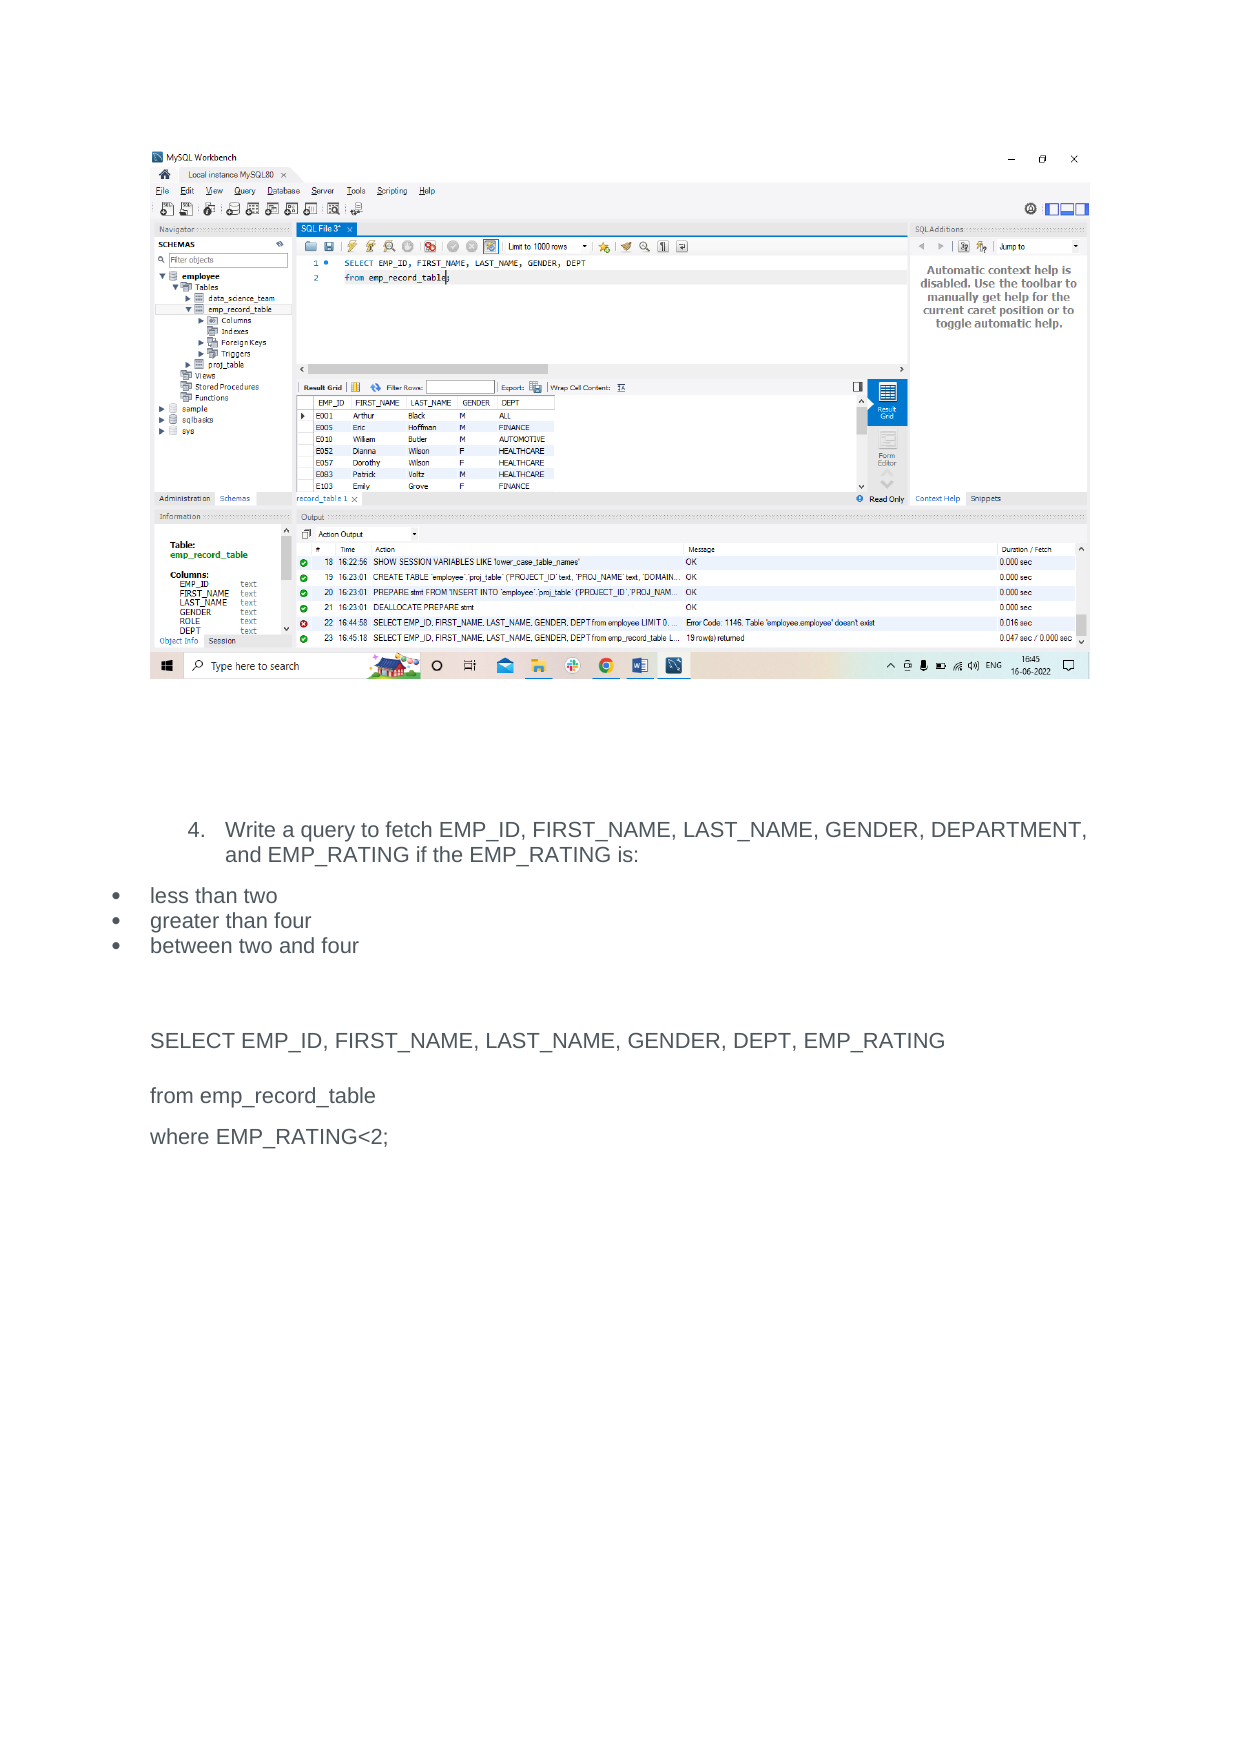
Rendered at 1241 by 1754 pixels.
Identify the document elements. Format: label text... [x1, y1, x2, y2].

text where EMP_RATING<2; [150, 1124, 1090, 1149]
list less than two [112, 883, 1090, 908]
list Write a query to fetch EMP_ID, FIRST_NAME, LAST_NAME, GENDER, DEPARTMENT, and EMP_RATING if the EMP_RATING is: [187, 817, 1090, 867]
list between two and four [112, 933, 1090, 958]
picture [150, 150, 1091, 679]
text from emp_record_table [150, 1083, 1090, 1108]
text SELECT EMP_ID, FIRST_NAME, LAST_NAME, GENDER, DEPT, EMP_RATING [150, 1028, 1090, 1054]
list greater than four [112, 908, 1090, 933]
